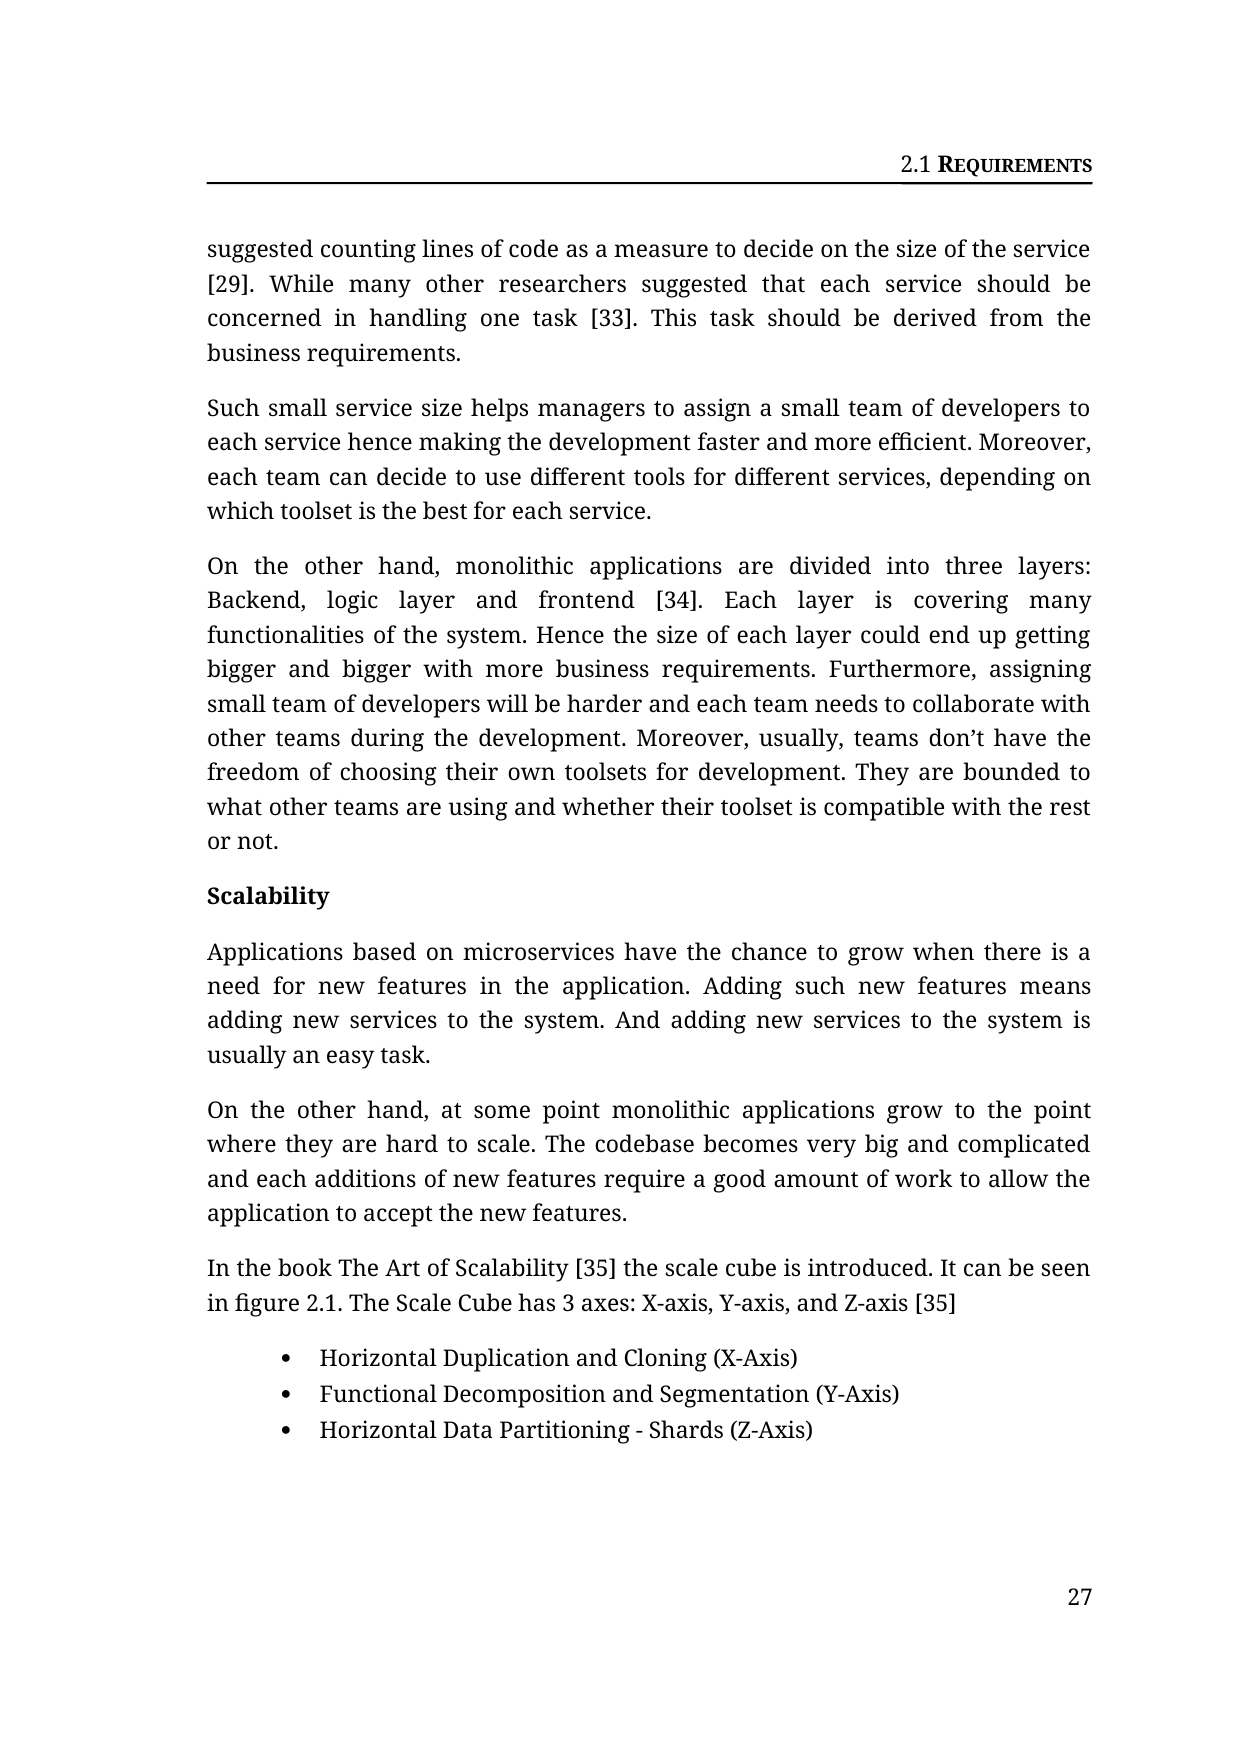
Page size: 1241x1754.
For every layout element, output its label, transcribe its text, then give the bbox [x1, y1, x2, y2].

text In the book The Art of Scalability [35] the scale cube is introduced. It can be seen in figure 2.1. The Scale Cube has 3 axes: X-axis, Y-axis, and Z-axis [35] [207, 1252, 1092, 1318]
text On the other hand, at some point monolithic applications grow to the point where they are hard to scale. The codebase becomes very big and complicated and each additions of new features require a good amount of work to allow the application to accept the new features. [207, 1094, 1092, 1228]
text Applications based on microservices have the chance to grow when there is a need for new features in the application. Adding such new features means adding new services to the system. And adding new services to the system is usually an easy task. [207, 935, 1092, 1070]
text On the other hand, monolithic applications are divided into three layers: Backend, logic layer and frontend [34]. Each layer is covering many functionalities of the system. Hence the size of each layer could end up getting bigger and bigger with more business requirements. Furthermore, assigning small team of developers will be harder and each team needs to collaborate with other teams during the development. Moreover, usually, teams don’t have the freedom of choosing their own toolsets for development. They are bounded to what other teams are using and whether their toolset is compatible with the rest or not. [207, 550, 1092, 856]
list Horizontal Data Partitioning - Shards (Z-Axis) [282, 1413, 1092, 1445]
text Such small service size helps managers to assign a small team of developers to each service hence making the development faster and more efficient. Moreover, each team can decide to use different tools for different services, depending on which toolset is the best for each service. [207, 392, 1092, 526]
list Horizontal Duplication and Cloning (X-Axis) [282, 1342, 1092, 1373]
list Functional Decomposition and Segmentation (Y-Axis) [282, 1378, 1092, 1409]
text Scalability [207, 880, 1092, 911]
